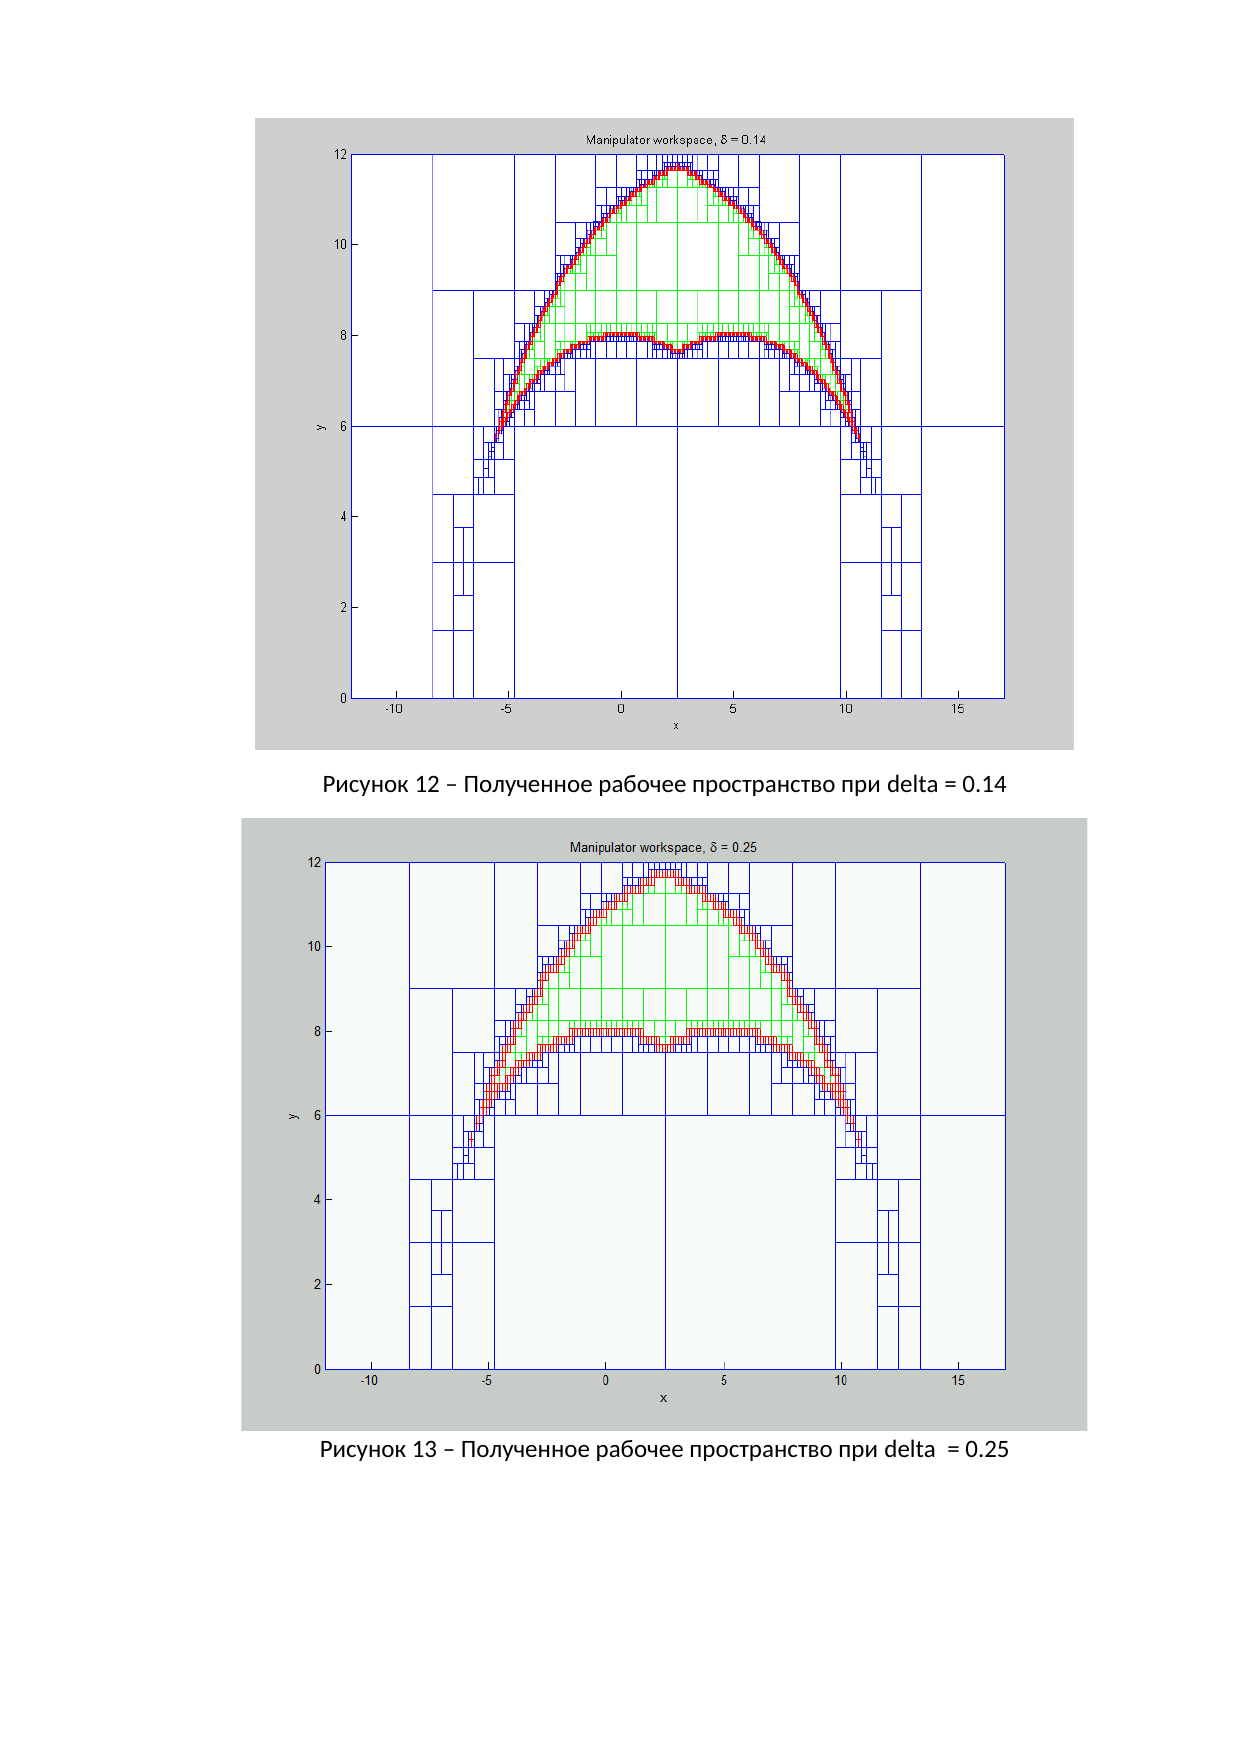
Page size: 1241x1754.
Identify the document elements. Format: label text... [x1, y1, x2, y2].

picture [255, 118, 1074, 750]
text Рисунок 13 – Полученное рабочее пространство при delta = 0.25 [177, 1433, 1152, 1463]
text Рисунок 12 – Полученное рабочее пространство при delta = 0.14 [177, 769, 1152, 799]
picture [241, 818, 1088, 1431]
